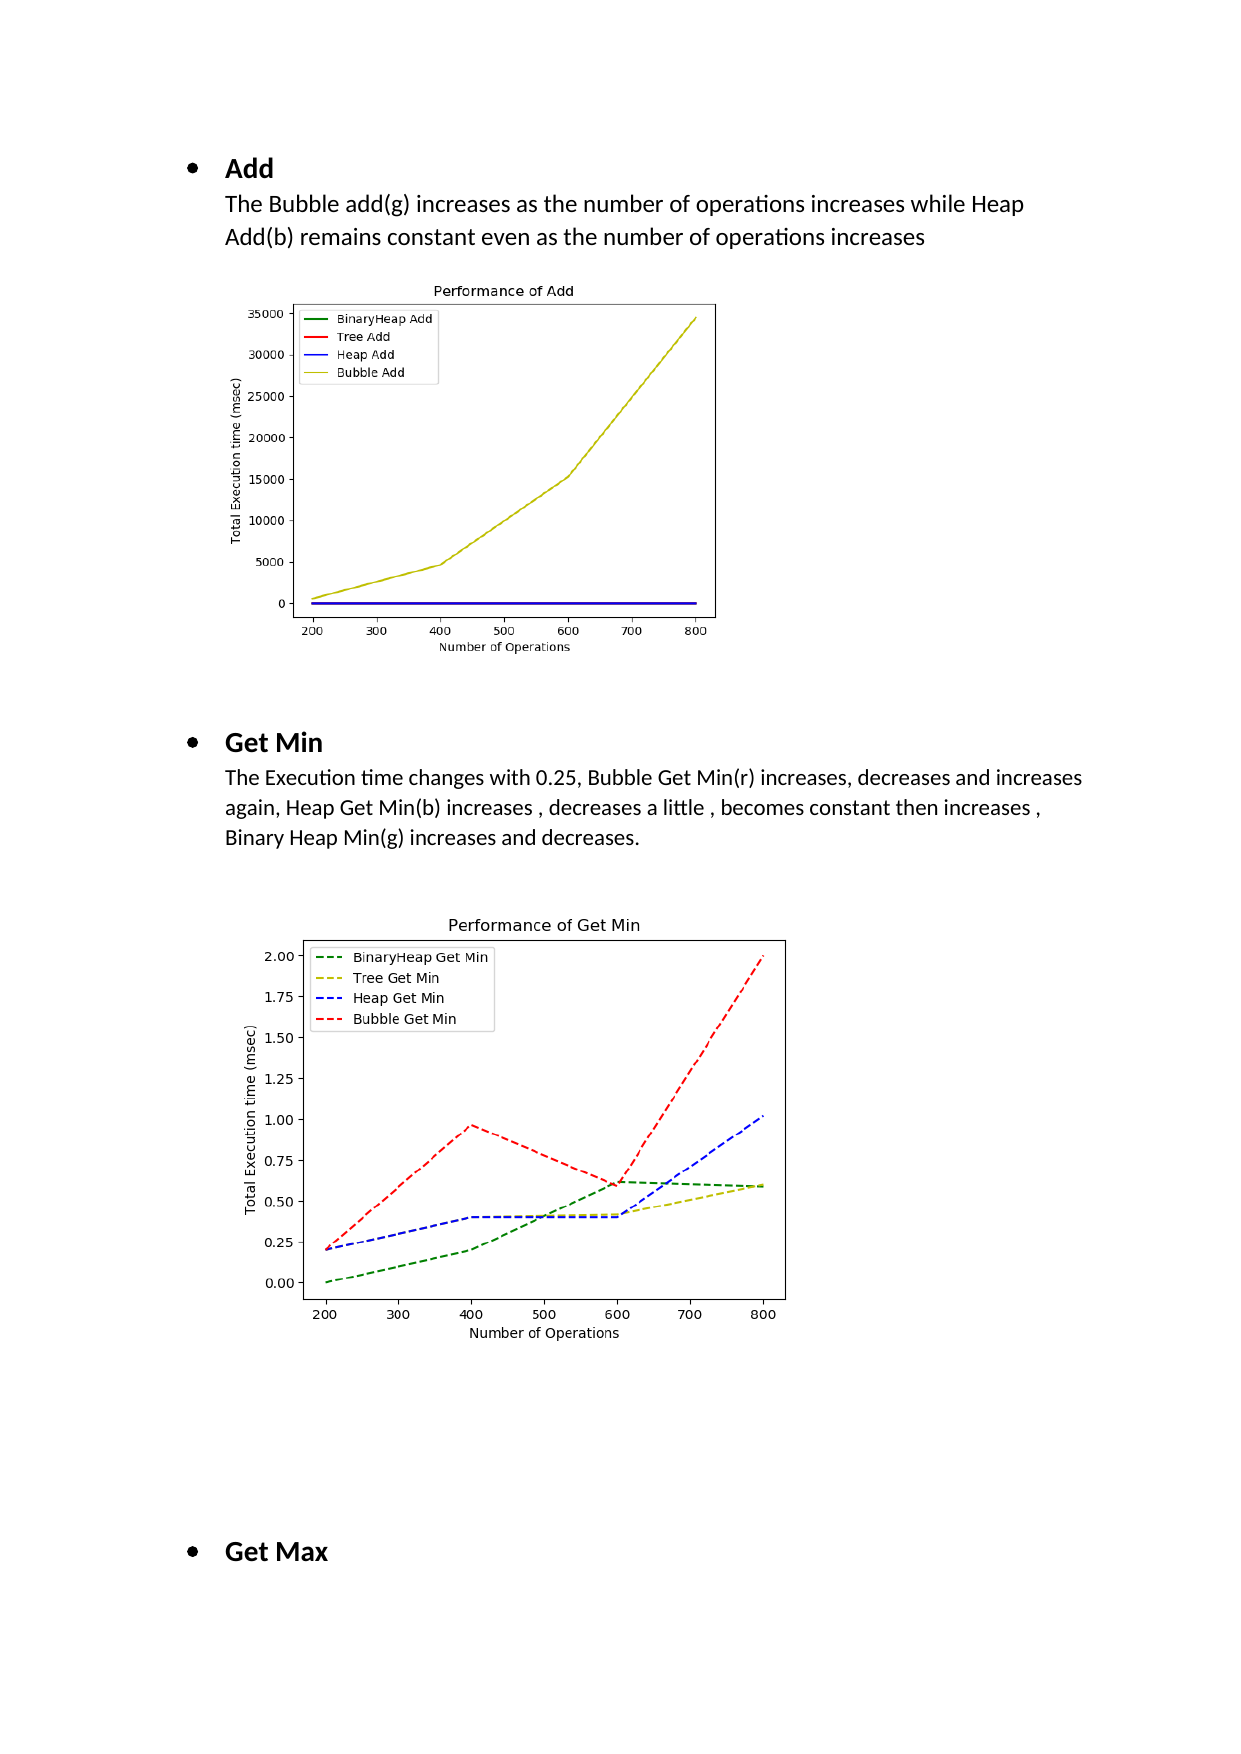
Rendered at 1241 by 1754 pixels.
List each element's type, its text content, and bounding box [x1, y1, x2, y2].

list The Bubble add(g) increases as the number of operations increases while Heap Add(b) remains constant even as the number of operations increases [225, 188, 1090, 252]
list Add [187, 150, 1090, 186]
picture [225, 254, 769, 662]
list Get Max [187, 1533, 1090, 1569]
picture [225, 883, 847, 1350]
list The Execution time changes with 0.25, Bubble Get Min(r) increases, decreases and increases again, Heap Get Min(b) increases , decreases a little , becomes constant then increases , Binary Heap Min(g) increases and decreases. [225, 763, 1090, 851]
list Get Min [187, 724, 1090, 760]
